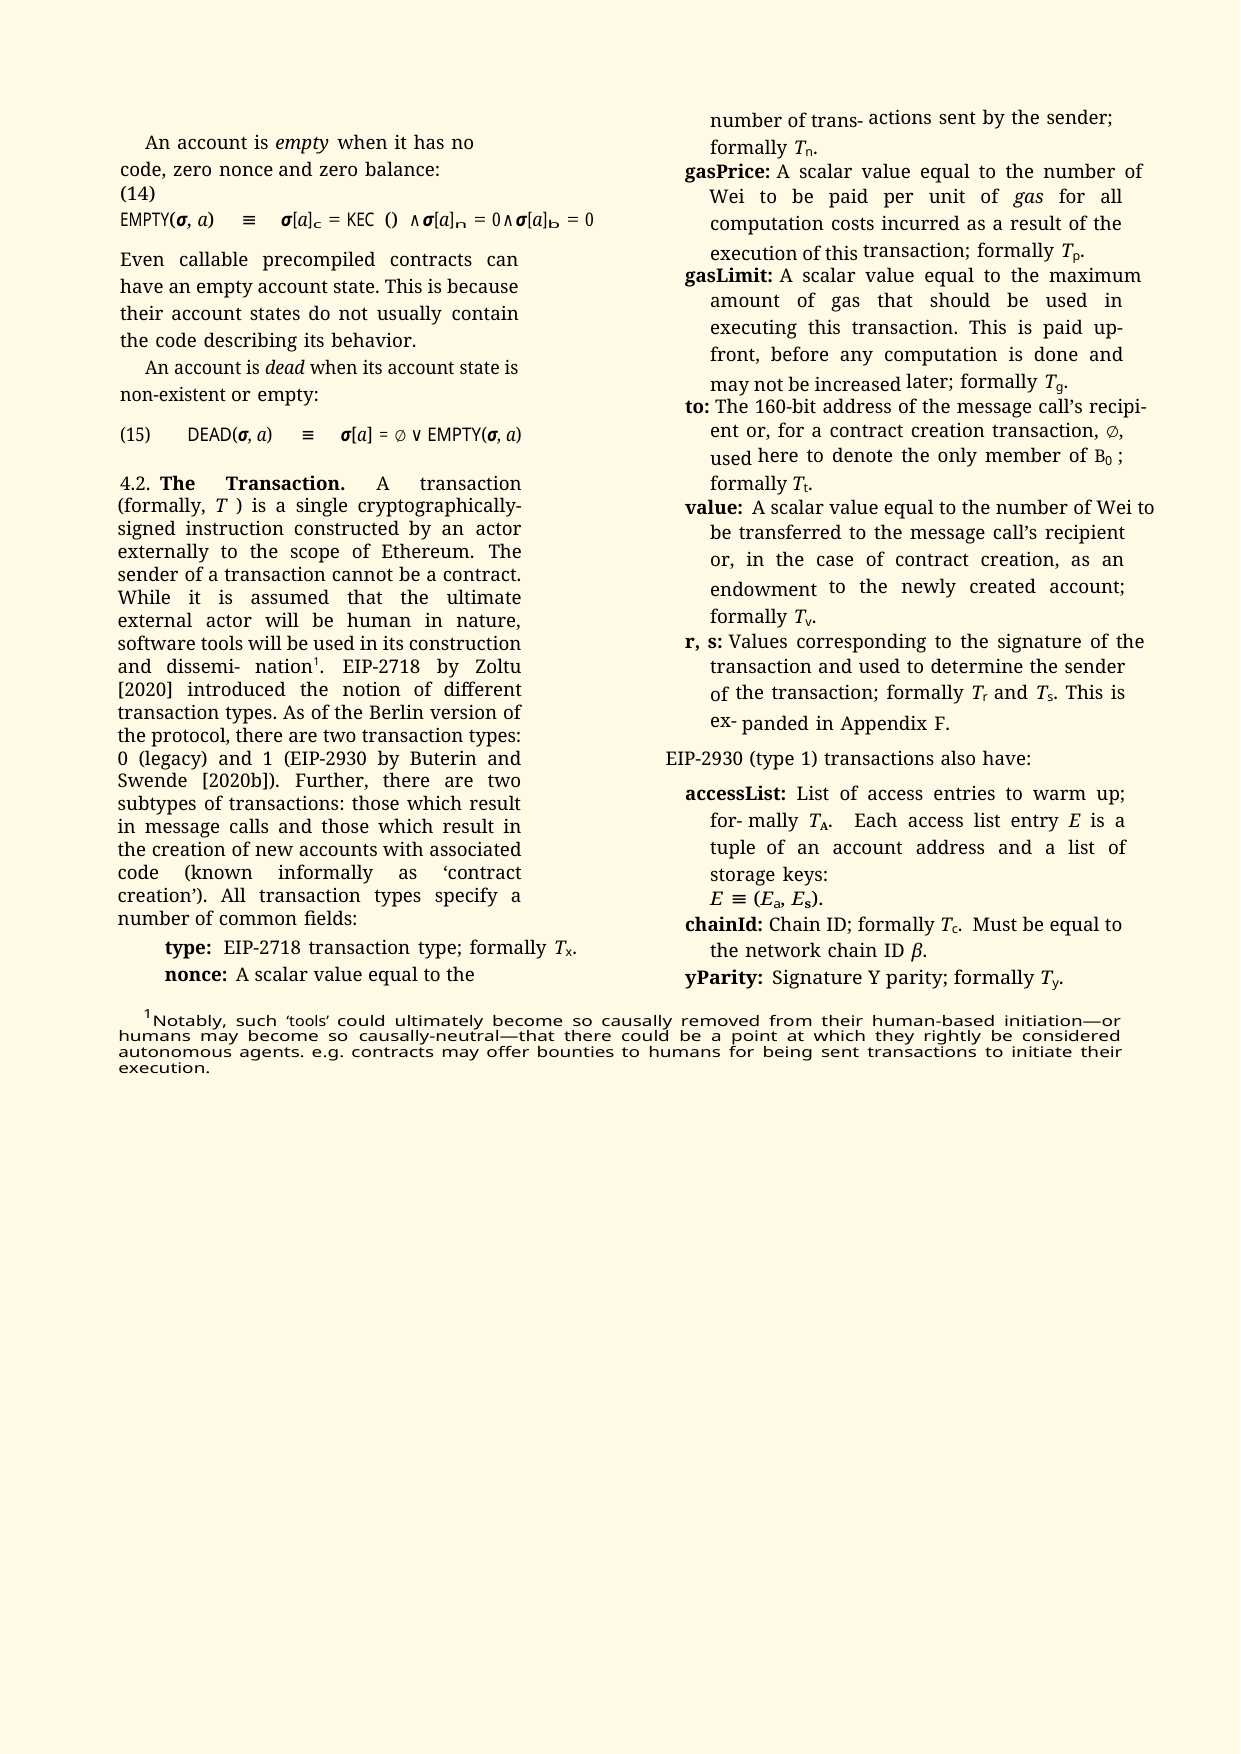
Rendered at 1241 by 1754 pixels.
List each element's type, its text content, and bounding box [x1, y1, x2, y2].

text E ≡ (Ea, Es). [710, 889, 1213, 913]
text transaction and used to determine the sender of the transaction; formally Tr and Ts. This is ex- panded in Appendix F. [710, 653, 1126, 736]
text An account is dead when its account state is non-existent or empty: [120, 354, 519, 407]
text amount of gas that should be used in executing this transaction. This is paid up-front, before any computation is done and may not be increased later; formally Tg. [710, 287, 1123, 397]
text r, s: Values corresponding to the signature of the [685, 634, 1213, 652]
text value: A scalar value equal to the number of Wei to [685, 498, 1213, 518]
text EIP-2930 (type 1) transactions also have: [665, 745, 1213, 771]
text EMPTY(σ, a) ≡ σ[a]c = KEC () ∧σ[a]n = 0∧σ[a]b = 0 [120, 204, 609, 232]
list The Transaction. A transaction (formally, T ) is a single cryptographically-signed instruction constructed by an actor externally to the scope of Ethereum. The sender of a transaction cannot be a contract. While it is assumed that the ultimate external actor will be human in nature, software tools will be used in its construction and dissemi- nation1. EIP-2718 by Zoltu [2020] introduced the notion of different transaction types. As of the Berlin version of the protocol, there are two transaction types: 0 (legacy) and 1 (EIP-2930 by Buterin and Swende [2020b]). Further, there are two subtypes of transactions: those which result in message calls and those which result in the creation of new accounts with associated code (known informally as ‘contract creation’). All transaction types specify a number of common fields: [117, 472, 522, 930]
text chainId: Chain ID; formally Tc. Must be equal to the network chain ID β. [685, 913, 1122, 963]
text (15) DEAD(σ, a) ≡ σ[a] = ∅ ∨ EMPTY(σ, a) [120, 421, 609, 447]
text gasPrice: A scalar value equal to the number of [685, 164, 1213, 182]
text 1Notably, such ‘tools’ could ultimately become so causally removed from their human-based initiation—or humans may become so causally-neutral—that there could be a point at which they rightly be considered autonomous agents. e.g. contracts may offer bounties to humans for being sent transactions to initiate their execution. [118, 1010, 1122, 1078]
text type: EIP-2718 transaction type; formally Tx. [164, 938, 609, 962]
text nonce: A scalar value equal to the number of trans- actions sent by the sender; formally Tn. [685, 104, 1126, 162]
text be transferred to the message call’s recipient or, in the case of contract creation, as an endowment to the newly created account; formally Tv. [710, 520, 1125, 632]
text Wei to be paid per unit of gas for all computation costs incurred as a result of the execution of this transaction; formally Tp. [709, 183, 1122, 266]
text to: The 160-bit address of the message call’s recipi- [685, 398, 1213, 417]
text An account is empty when it has no code, zero nonce and zero balance: [120, 130, 518, 182]
text accessList: List of access entries to warm up; for- mally TA. Each access list entry E is a tuple of an account address and a list of storage keys: [685, 781, 1126, 887]
text nonce: A scalar value equal to the number of trans- actions sent by the sender; formally Tn. [164, 962, 522, 987]
text yParity: Signature Y parity; formally Ty. [685, 964, 1213, 992]
text gasLimit: A scalar value equal to the maximum [685, 267, 1213, 286]
text (14) [120, 184, 609, 204]
text Even callable precompiled contracts can have an empty account state. This is because their account states do not usually contain the code describing its behavior. [120, 246, 519, 352]
text ent or, for a contract creation transaction, ∅, used here to denote the only member of B0 ; formally Tt. [710, 418, 1123, 498]
